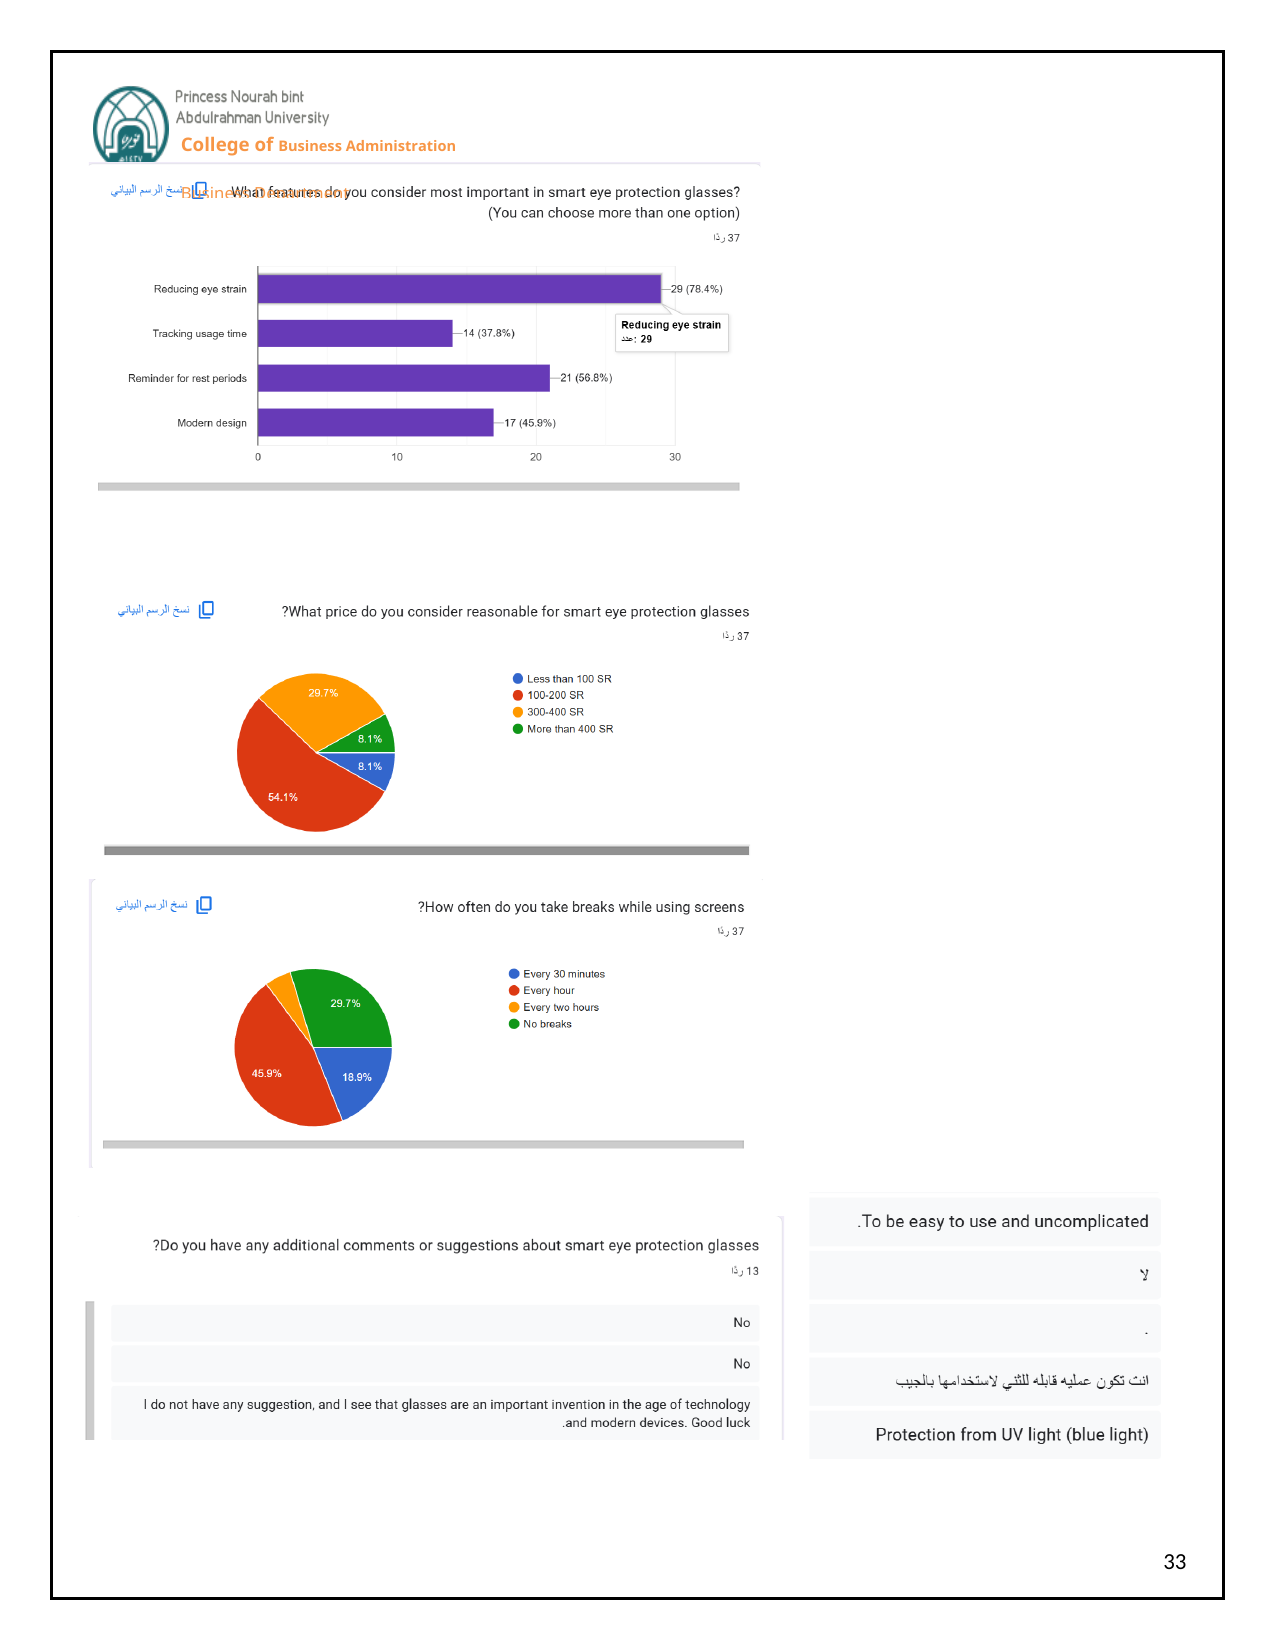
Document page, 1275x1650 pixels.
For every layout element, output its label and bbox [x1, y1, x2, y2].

picture [88, 85, 761, 506]
picture [172, 86, 333, 135]
picture [77, 1216, 785, 1440]
picture [99, 585, 767, 866]
picture [88, 879, 763, 1168]
picture [809, 1192, 1187, 1473]
